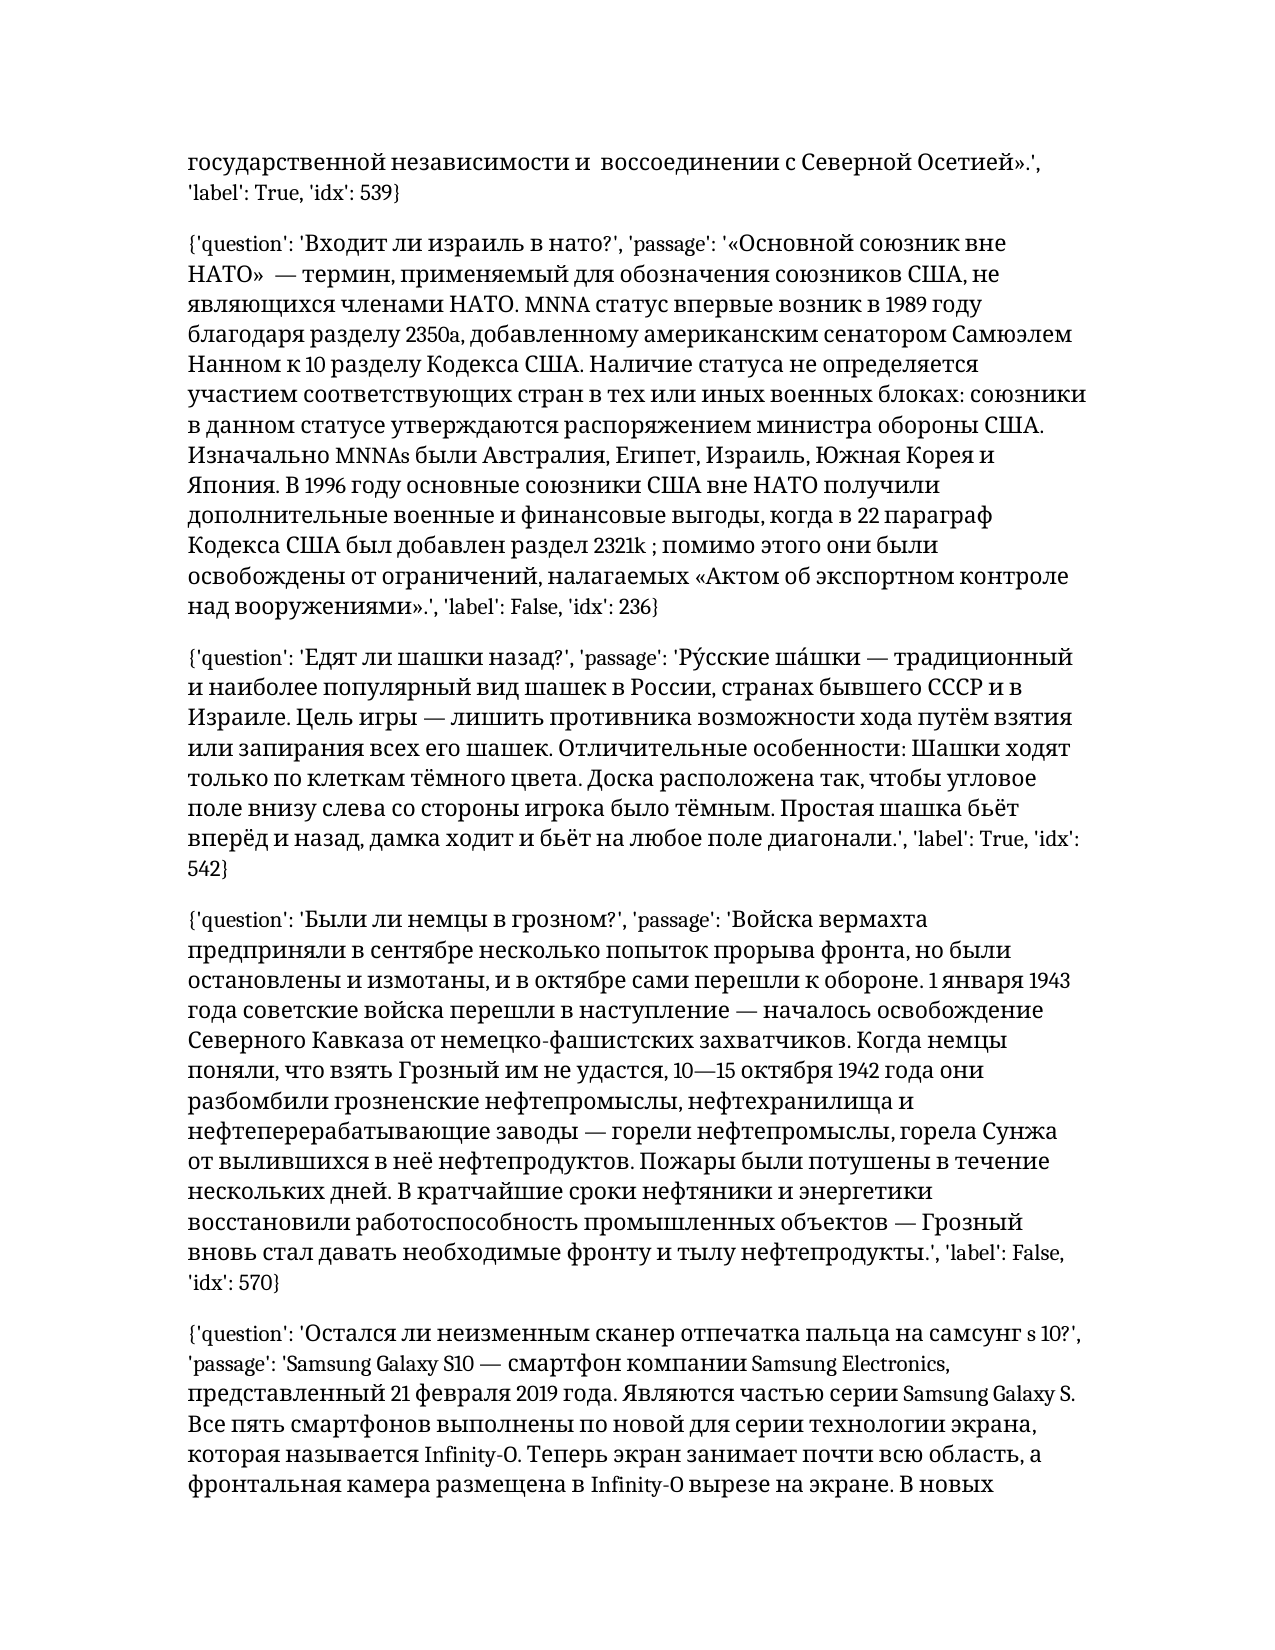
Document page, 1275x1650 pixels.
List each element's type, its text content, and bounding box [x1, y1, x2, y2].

text {'question': 'Были ли немцы в грозном?', 'passage': 'Войска вермахта предприняли в сентябре несколько попыток прорыва фронта, но были остановлены и измотаны, и в октябре сами перешли к обороне. 1 января 1943 года советские войска перешли в наступление — началось освобождение Северного Кавказа от немецко-фашистских захватчиков. Когда немцы поняли, что взять Грозный им не удастся, 10—15 октября 1942 года они разбомбили грозненские нефтепромыслы, нефтехранилища и нефтеперерабатывающие заводы — горели нефтепромыслы, горела Сунжа от вылившихся в неё нефтепродуктов. Пожары были потушены в течение нескольких дней. В кратчайшие сроки нефтяники и энергетики восстановили работоспособность промышленных объектов — Грозный вновь стал давать необходимые фронту и тылу нефтепродукты.', 'label': False, 'idx': 570} [187, 907, 1087, 1296]
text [187, 1321, 1087, 1498]
text {'question': 'Входит ли израиль в нато?', 'passage': '«Основной союзник вне НАТО» — термин, применяемый для обозначения союзников США, не являющихся членами НАТО. MNNA статус впервые возник в 1989 году благодаря разделу 2350a, добавленному американским сенатором Самюэлем Нанном к 10 разделу Кодекса США. Наличие статуса не определяется участием соответствующих стран в тех или иных военных блоках: союзники в данном статусе утверждаются распоряжением министра обороны США. Изначально MNNAs были Австралия, Египет, Израиль, Южная Корея и Япония. В 1996 году основные союзники США вне НАТО получили дополнительные военные и финансовые выгоды, когда в 22 параграф Кодекса США был добавлен раздел 2321k ; помимо этого они были освобождены от ограничений, налагаемых «Актом об экспортном контроле над вооружениями».', 'label': False, 'idx': 236} [187, 231, 1087, 620]
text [187, 150, 1087, 207]
text {'question': 'Едят ли шашки назад?', 'passage': 'Ру́сские ша́шки — традиционный и наиболее популярный вид шашек в России, странах бывшего СССР и в Израиле. Цель игры — лишить противника возможности хода путём взятия или запирания всех его шашек. Отличительные особенности: Шашки ходят только по клеткам тёмного цвета. Доска расположена так, чтобы угловое поле внизу слева со стороны игрока было тёмным. Простая шашка бьёт вперёд и назад, дамка ходит и бьёт на любое поле диагонали.', 'label': True, 'idx': 542} [187, 645, 1087, 883]
